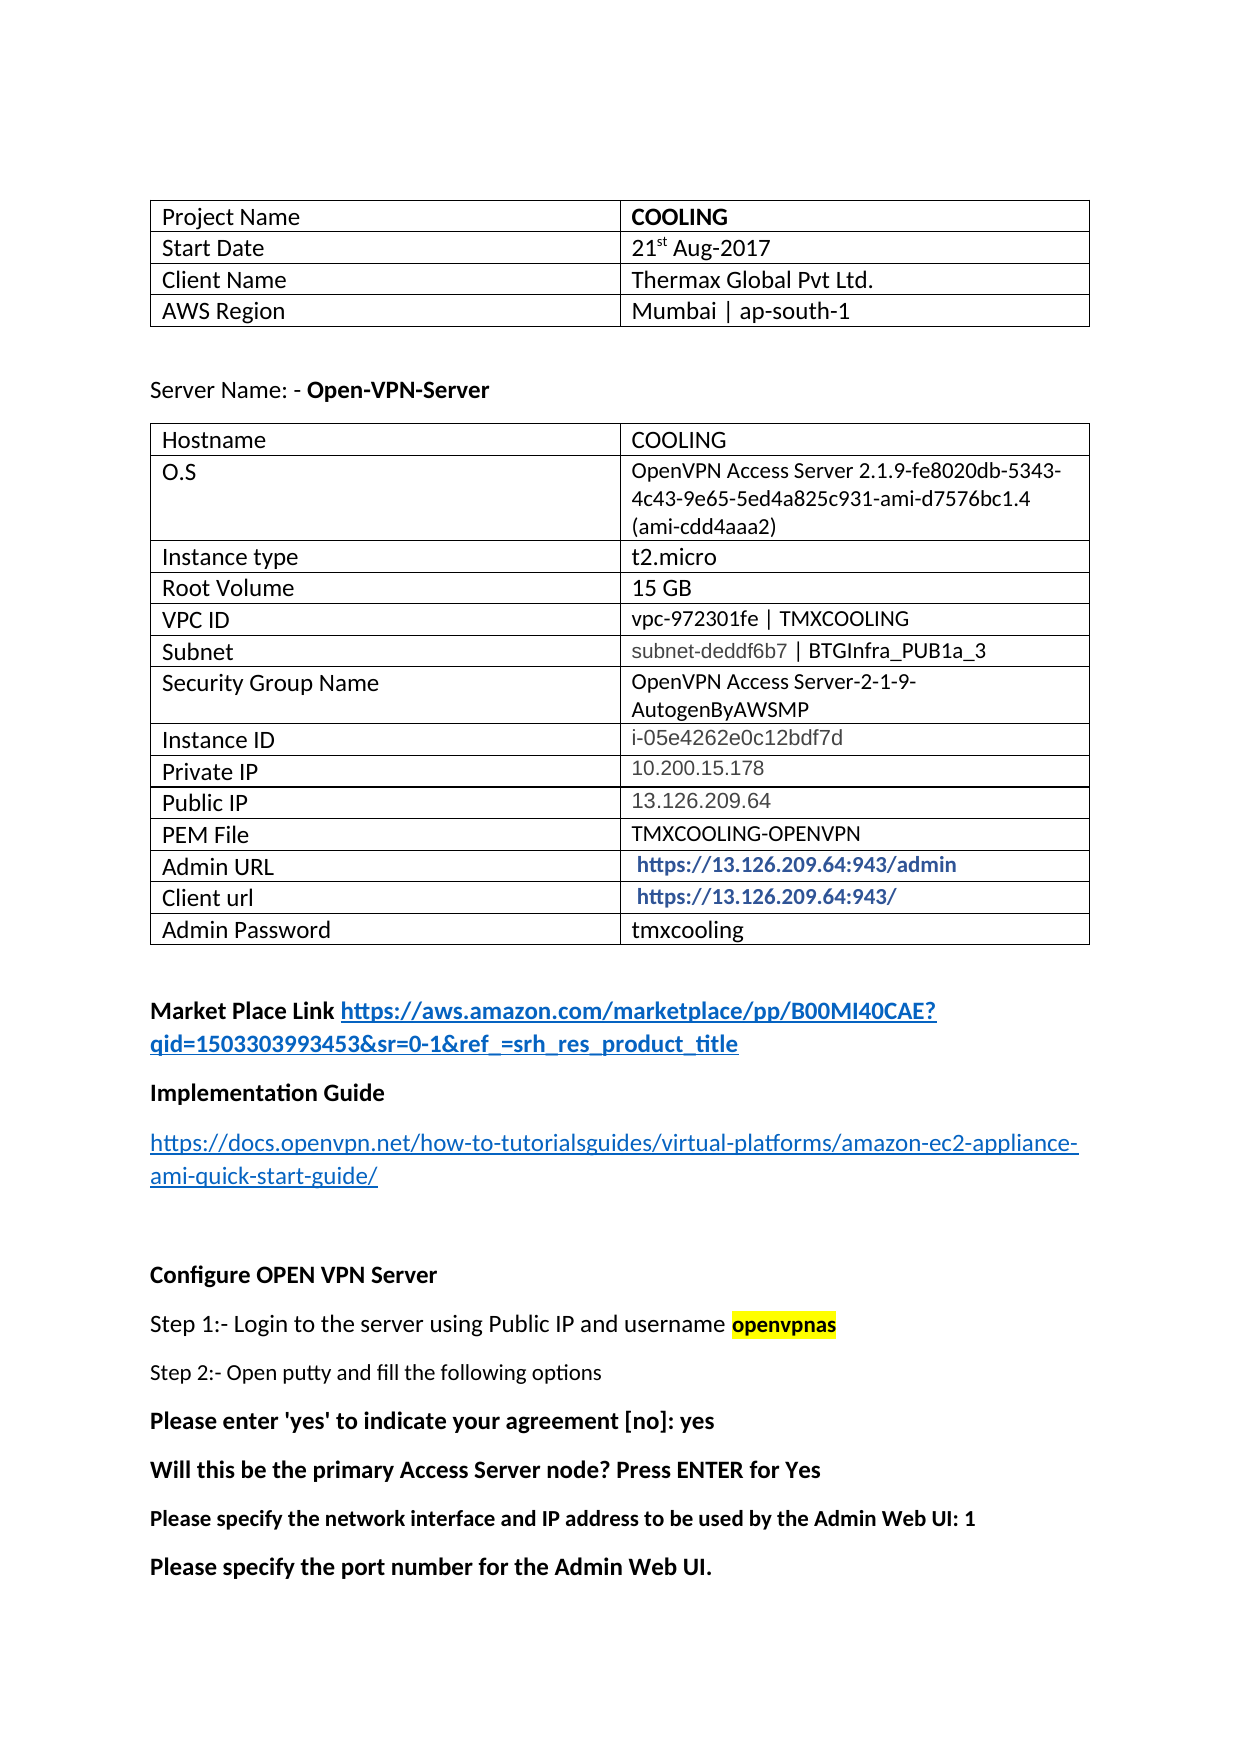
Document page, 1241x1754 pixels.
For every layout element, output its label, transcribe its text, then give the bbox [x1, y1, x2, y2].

table_cell https://13.126.209.64:943/ [621, 882, 1089, 913]
table_cell Client Name [151, 264, 620, 294]
text Please enter 'yes' to indicate your agreement [no]: yes [150, 1405, 1090, 1436]
table_cell https://13.126.209.64:943/admin [621, 851, 1089, 881]
table_cell Client url [151, 882, 620, 913]
table_header Project Name [151, 201, 620, 231]
table_cell vpc-972301fe | TMXCOOLING [621, 604, 1089, 635]
text Please specify the network interface and IP address to be used by the Admin Web UI: 1 [150, 1504, 1090, 1532]
table_cell i-05e4262e0c12bdf7d [621, 724, 1089, 755]
table_cell TMXCOOLING-OPENVPN [621, 819, 1089, 849]
text Step 1:- Login to the server using Public IP and username openvpnas [150, 1309, 1090, 1339]
text Implementation Guide [150, 1077, 1090, 1108]
table_cell AWS Region [151, 295, 620, 326]
table_cell Admin URL [151, 851, 620, 881]
table_cell O.S [151, 456, 620, 540]
text https://docs.openvpn.net/how-to-tutorialsguides/virtual-platforms/amazon-ec2-appliance-ami-quick-start-guide/ [150, 1127, 1090, 1190]
text Server Name: - Open-VPN-Server [150, 374, 1090, 404]
table_cell Root Volume [151, 573, 620, 603]
table_cell Security Group Name [151, 667, 620, 723]
table_cell Thermax Global Pvt Ltd. [621, 264, 1089, 294]
table_cell Private IP [151, 756, 620, 786]
table_cell Mumbai | ap-south-1 [621, 295, 1089, 326]
table_cell 10.200.15.178 [621, 756, 1089, 786]
table_cell Public IP [151, 788, 620, 818]
table_header Hostname [151, 424, 620, 455]
table_cell PEM File [151, 819, 620, 849]
text Please specify the port number for the Admin Web UI. [150, 1551, 1090, 1582]
table_cell Start Date [151, 232, 620, 263]
text Step 2:- Open putty and fill the following options [150, 1358, 1090, 1386]
table_cell tmxcooling [621, 914, 1089, 944]
table_header COOLING [621, 201, 1089, 231]
table_header COOLING [621, 424, 1089, 455]
table_cell Subnet [151, 636, 620, 666]
table_cell 13.126.209.64 [621, 788, 1089, 818]
text Configure OPEN VPN Server [150, 1259, 1090, 1289]
table_cell OpenVPN Access Server-2-1-9-AutogenByAWSMP [621, 667, 1089, 723]
text Market Place Link https://aws.amazon.com/marketplace/pp/B00MI40CAE?qid=1503303993453&sr=0-1&ref_=srh_res_product_title [150, 995, 1090, 1058]
table_cell 21st Aug-2017 [621, 232, 1089, 263]
text Will this be the primary Access Server node? Press ENTER for Yes [150, 1455, 1090, 1485]
table_cell Instance ID [151, 724, 620, 755]
table_cell VPC ID [151, 604, 620, 635]
table_cell 15 GB [621, 573, 1089, 603]
table_cell OpenVPN Access Server 2.1.9-fe8020db-5343-4c43-9e65-5ed4a825c931-ami-d7576bc1.4 (ami-cdd4aaa2) [621, 456, 1089, 540]
table_cell Admin Password [151, 914, 620, 944]
table_cell t2.micro [621, 541, 1089, 572]
table_cell Instance type [151, 541, 620, 572]
table_cell subnet-deddf6b7 | BTGInfra_PUB1a_3 [621, 636, 1089, 666]
